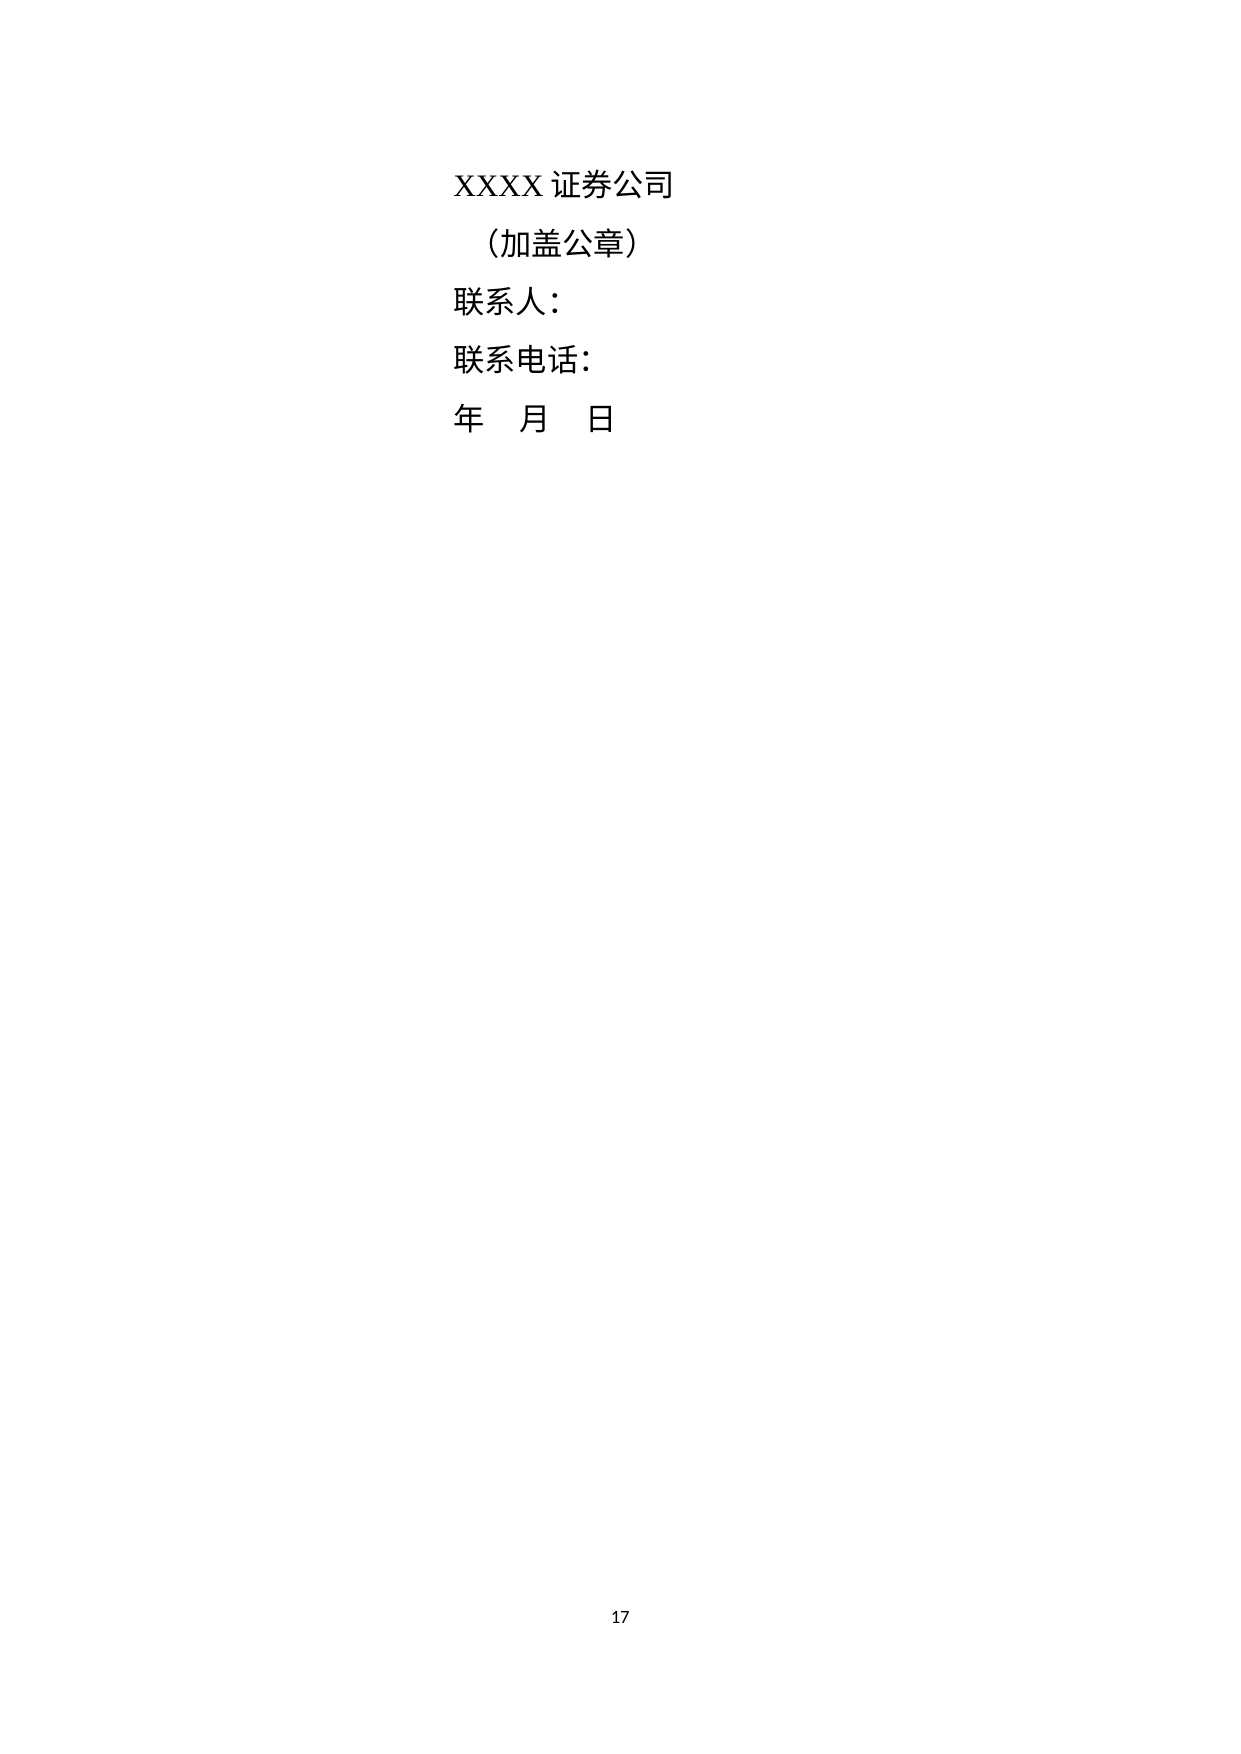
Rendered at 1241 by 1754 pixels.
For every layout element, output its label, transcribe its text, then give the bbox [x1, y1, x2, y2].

text 联系人： [187, 267, 1053, 325]
text 年 月 日 [187, 383, 1053, 442]
text （加盖公章） [187, 208, 1053, 267]
text 联系电话： [187, 325, 1053, 383]
text XXXX证券公司 [187, 150, 1053, 208]
